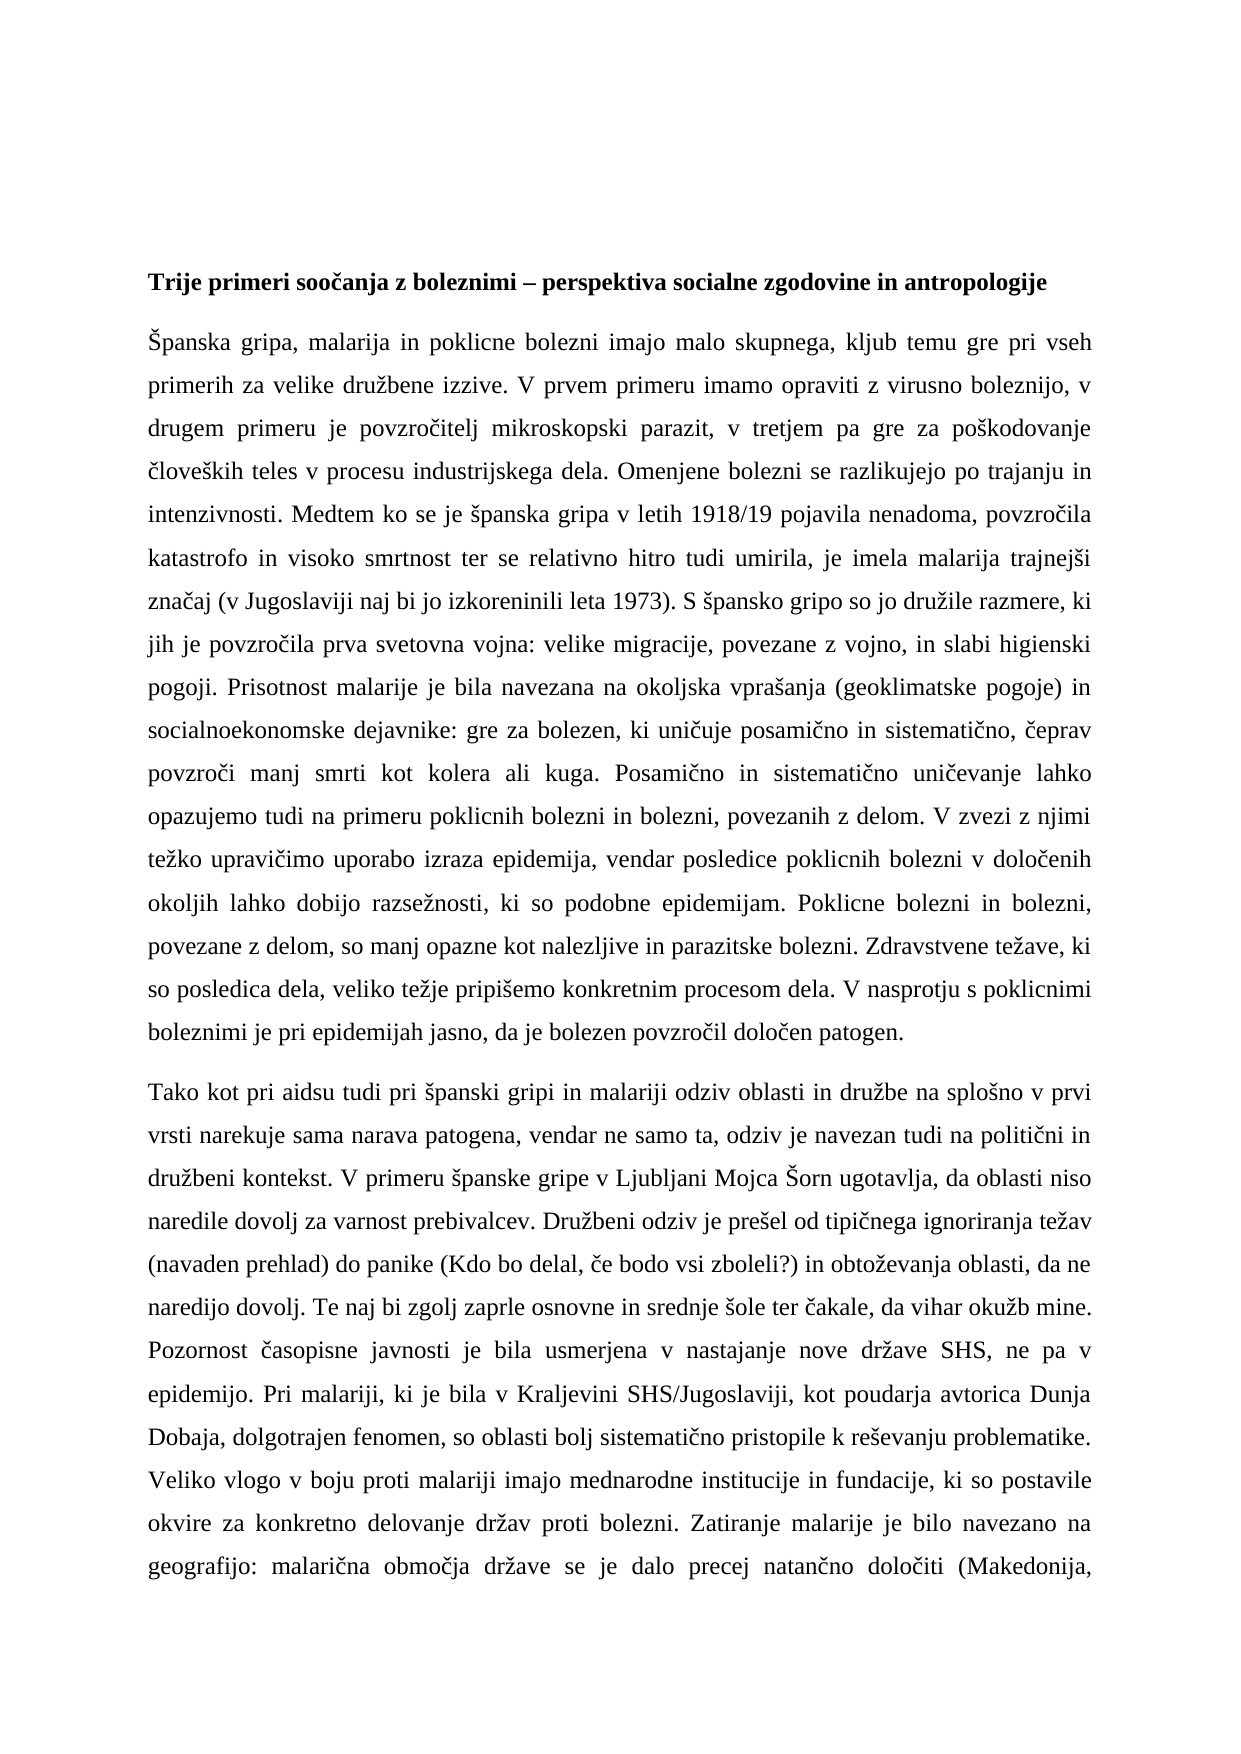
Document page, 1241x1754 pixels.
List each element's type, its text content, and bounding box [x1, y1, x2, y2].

text Trije primeri soočanja z boleznimi – perspektiva socialne zgodovine in antropologije [148, 267, 1093, 296]
text Španska gripa, malarija in poklicne bolezni imajo malo skupnega, kljub temu gre pri vseh primerih za velike družbene izzive. V prvem primeru imamo opraviti z virusno boleznijo, v drugem primeru je povzročitelj mikroskopski parazit, v tretjem pa gre za poškodovanje človeških teles v procesu industrijskega dela. Omenjene bolezni se razlikujejo po trajanju in intenzivnosti. Medtem ko se je španska gripa v letih 1918/19 pojavila nenadoma, povzročila katastrofo in visoko smrtnost ter se relativno hitro tudi umirila, je imela malarija trajnejši značaj (v Jugoslaviji naj bi jo izkoreninili leta 1973). S špansko gripo so jo družile razmere, ki jih je povzročila prva svetovna vojna: velike migracije, povezane z vojno, in slabi higienski pogoji. Prisotnost malarije je bila navezana na okoljska vprašanja (geoklimatske pogoje) in socialnoekonomske dejavnike: gre za bolezen, ki uničuje posamično in sistematično, čeprav povzroči manj smrti kot kolera ali kuga. Posamično in sistematično uničevanje lahko opazujemo tudi na primeru poklicnih bolezni in bolezni, povezanih z delom. V zvezi z njimi težko upravičimo uporabo izraza epidemija, vendar posledice poklicnih bolezni v določenih okoljih lahko dobijo razsežnosti, ki so podobne epidemijam. Poklicne bolezni in bolezni, povezane z delom, so manj opazne kot nalezljive in parazitske bolezni. Zdravstvene težave, ki so posledica dela, veliko težje pripišemo konkretnim procesom dela. V nasprotju s poklicnimi boleznimi je pri epidemijah jasno, da je bolezen povzročil določen patogen. [148, 327, 1093, 1046]
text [148, 1077, 1093, 1580]
